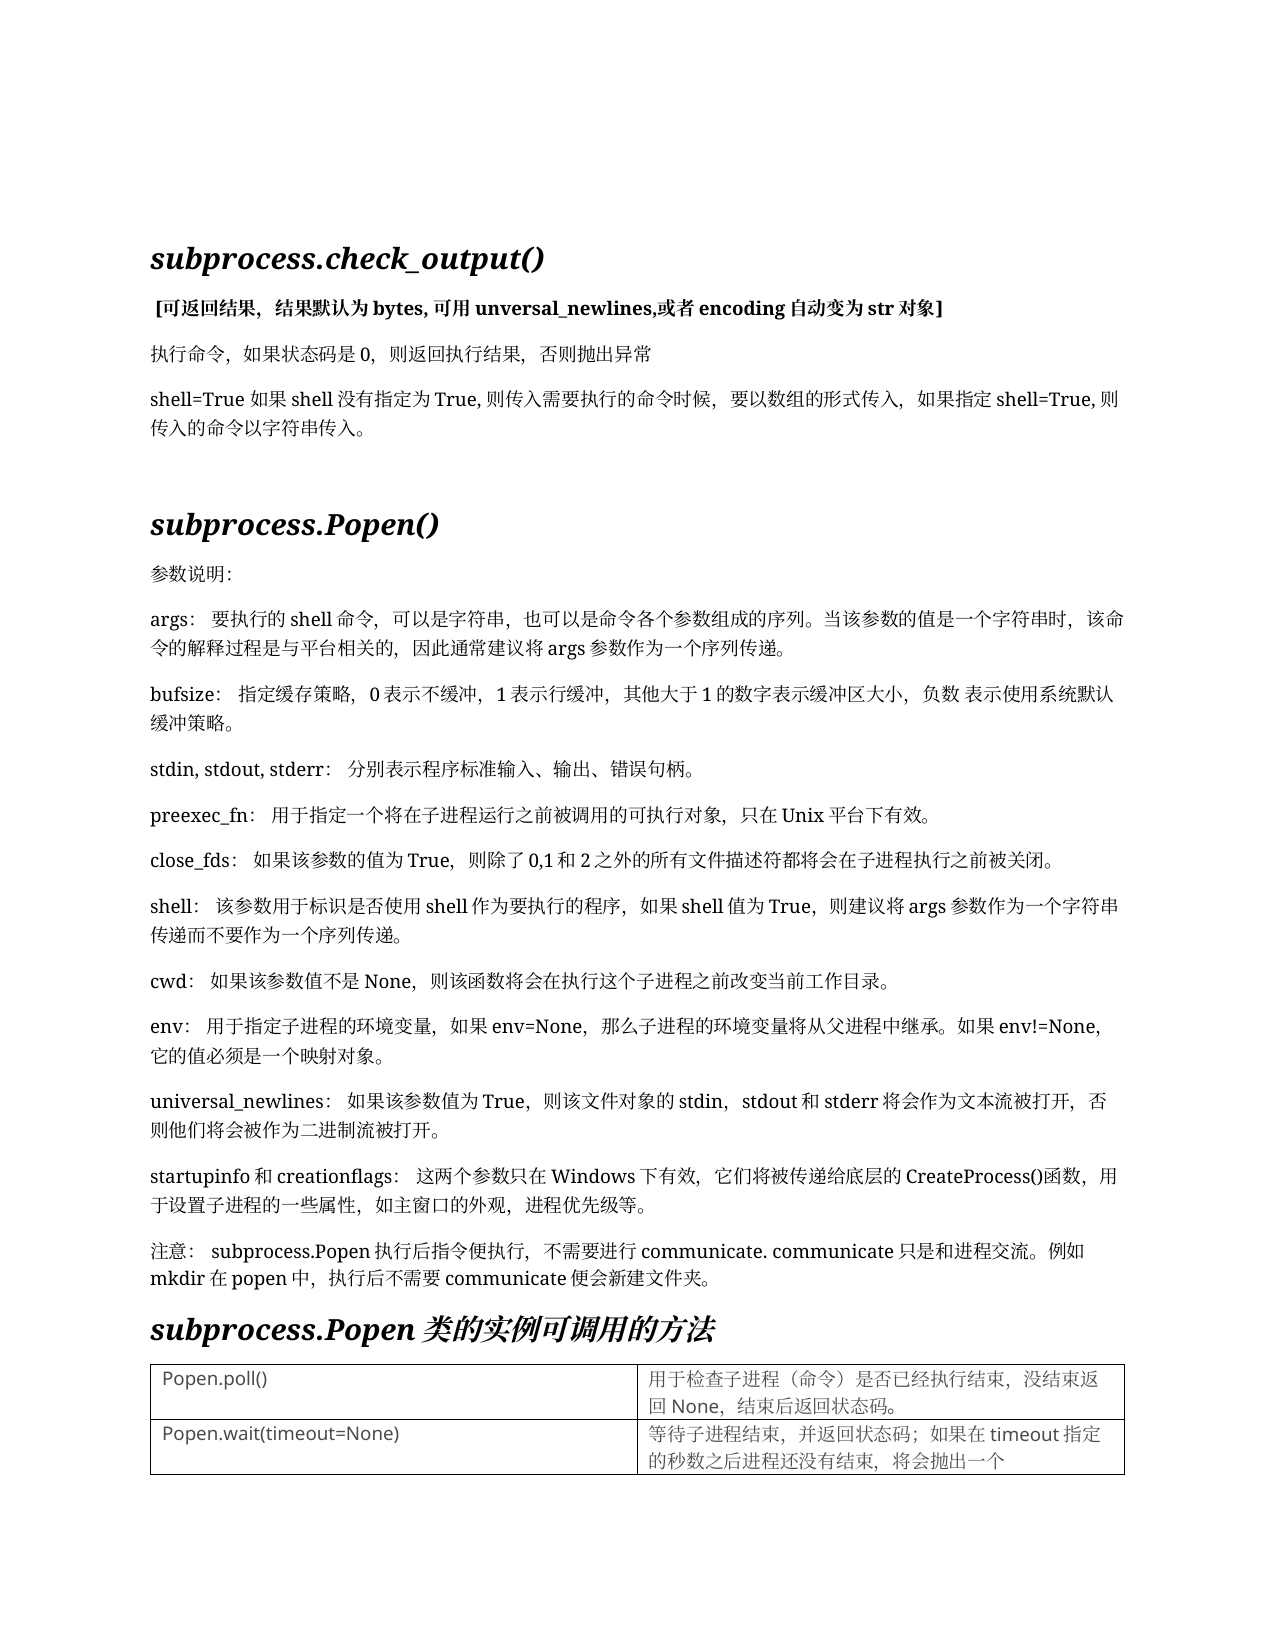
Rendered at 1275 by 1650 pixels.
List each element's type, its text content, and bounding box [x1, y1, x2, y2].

text shell： 该参数用于标识是否使用shell作为要执行的程序，如果shell值为True，则建议将args参数作为一个字符串传递而不要作为一个序列传递。 [150, 892, 1125, 948]
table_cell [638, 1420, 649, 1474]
subtitle subprocess.Popen类的实例可调用的方法 [150, 1306, 1125, 1348]
table_cell 等待子进程结束，并返回状态码；如果在timeout指定的秒数之后进程还没有结束，将会抛出一个TimeoutExpired异常。 [1005, 1420, 1124, 1474]
text 参数说明： [150, 559, 1125, 586]
subtitle subprocess.check_output() [150, 238, 1125, 278]
text universal_newlines： 如果该参数值为True，则该文件对象的stdin，stdout和stderr将会作为文本流被打开，否则他们将会被作为二进制流被打开。 [150, 1087, 1125, 1143]
table_header Popen.poll() [151, 1365, 637, 1419]
text stdin, stdout, stderr： 分别表示程序标准输入、输出、错误句柄。 [150, 755, 1125, 782]
table_cell Popen.wait(timeout=None) [151, 1420, 637, 1474]
text 执行命令，如果状态码是0，则返回执行结果，否则抛出异常 [150, 339, 1125, 366]
text preexec_fn： 用于指定一个将在子进程运行之前被调用的可执行对象，只在Unix平台下有效。 [150, 800, 1125, 827]
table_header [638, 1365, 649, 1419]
subtitle subprocess.Popen() [150, 504, 1125, 544]
text shell=True 如果shell没有指定为True, 则传入需要执行的命令时候，要以数组的形式传入，如果指定shell=True, 则传入的命令以字符串传入。 [150, 385, 1125, 441]
subtitle 注意： subprocess.Popen执行后指令便执行，不需要进行communicate. communicate只是和进程交流。例如mkdir在popen中，执行后不需要communicate便会新建文件夹。 [150, 1237, 1125, 1291]
text startupinfo和creationflags： 这两个参数只在Windows下有效，它们将被传递给底层的CreateProcess()函数，用于设置子进程的一些属性，如主窗口的外观，进程优先级等。 [150, 1162, 1125, 1218]
table_header 用于检查子进程（命令）是否已经执行结束，没结束返回None，结束后返回状态码。 [906, 1365, 1124, 1419]
text args： 要执行的shell命令，可以是字符串，也可以是命令各个参数组成的序列。当该参数的值是一个字符串时，该命令的解释过程是与平台相关的，因此通常建议将args参数作为一个序列传递。 [150, 605, 1125, 661]
text bufsize： 指定缓存策略，0表示不缓冲，1表示行缓冲，其他大于1的数字表示缓冲区大小，负数 表示使用系统默认缓冲策略。 [150, 680, 1125, 736]
text env： 用于指定子进程的环境变量，如果env=None，那么子进程的环境变量将从父进程中继承。如果env!=None，它的值必须是一个映射对象。 [150, 1012, 1125, 1068]
text cwd： 如果该参数值不是None，则该函数将会在执行这个子进程之前改变当前工作目录。 [150, 967, 1125, 994]
text [可返回结果，结果默认为bytes, 可用unversal_newlines,或者encoding自动变为str对象] [150, 294, 1125, 321]
text close_fds： 如果该参数的值为True，则除了0,1和2之外的所有文件描述符都将会在子进程执行之前被关闭。 [150, 846, 1125, 873]
